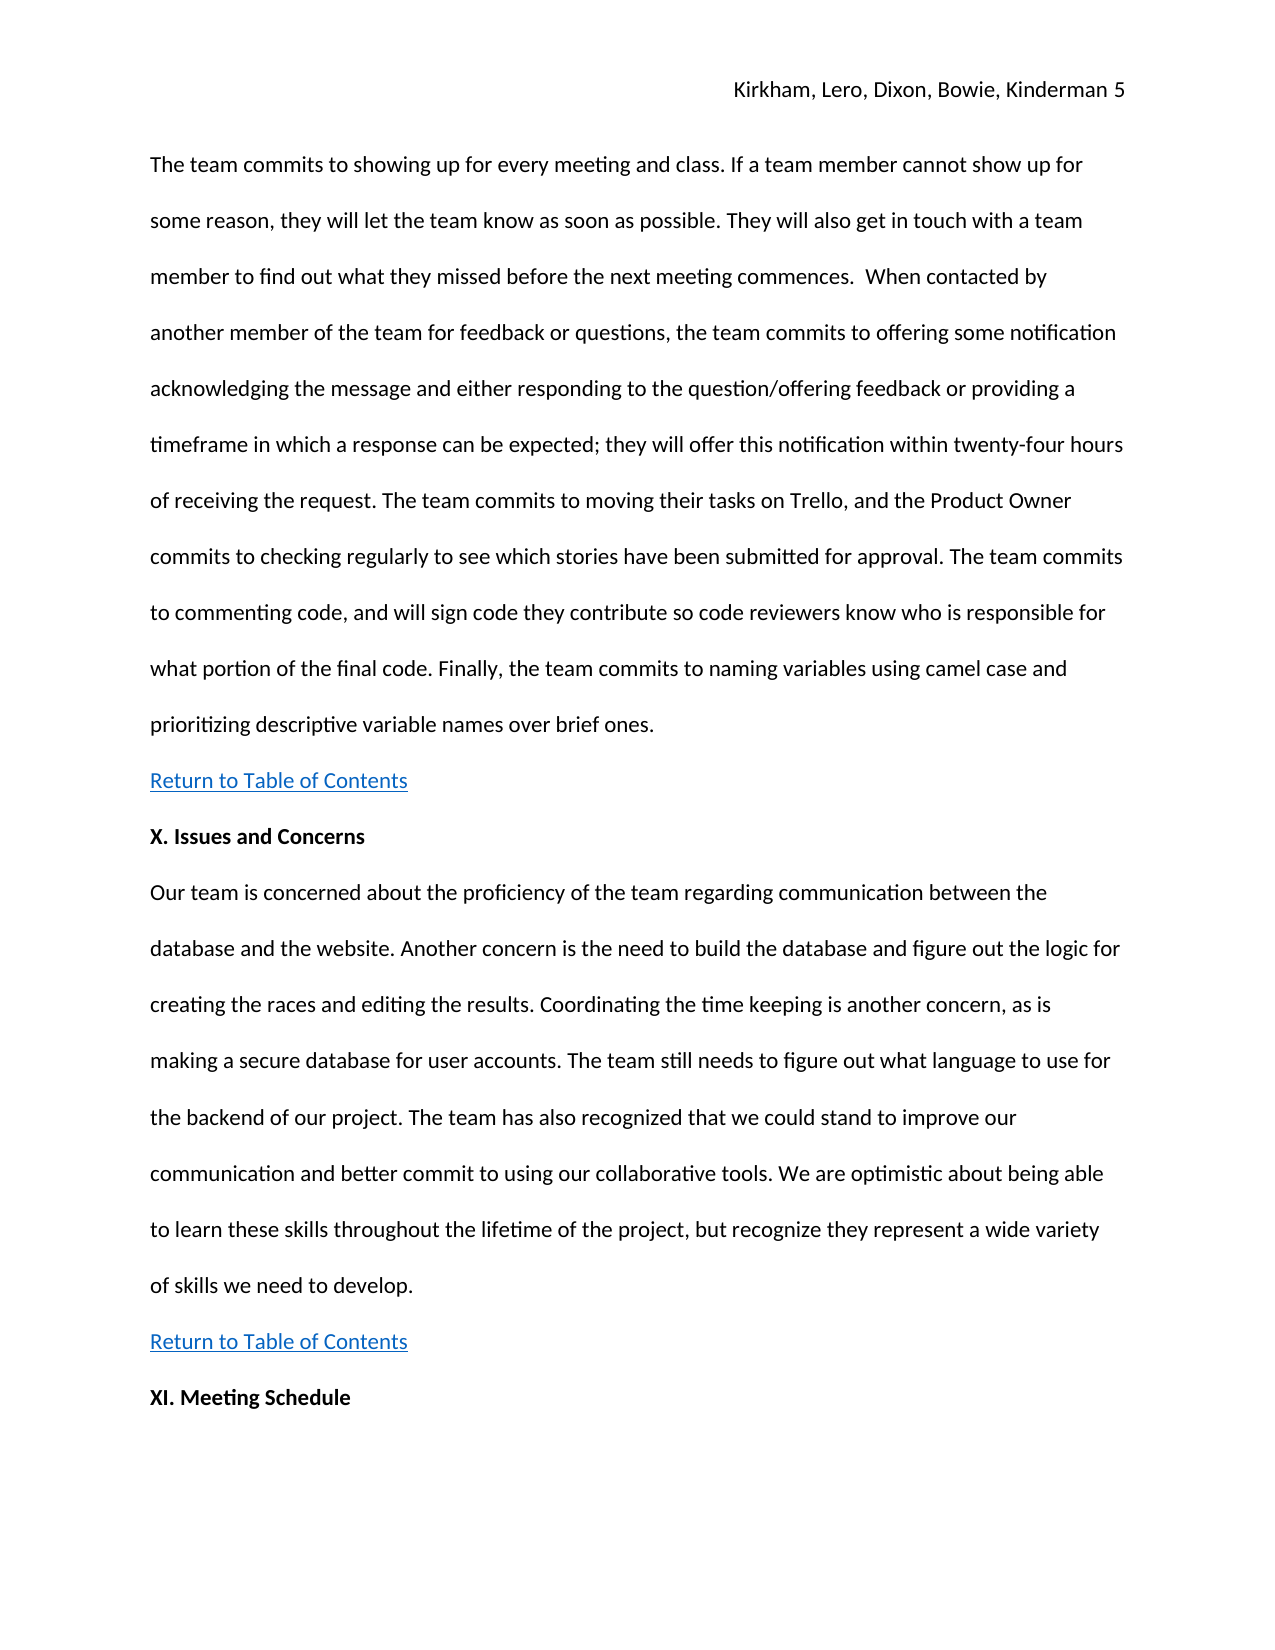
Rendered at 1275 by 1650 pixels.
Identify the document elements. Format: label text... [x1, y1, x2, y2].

text Return to Table of Contents [150, 766, 1125, 794]
text XI. Meeting Schedule [150, 1383, 1125, 1411]
text The team commits to showing up for every meeting and class. If a team member cannot show up for some reason, they will let the team know as soon as possible. They will also get in touch with a team member to find out what they missed before the next meeting commences. When contacted by another member of the team for feedback or questions, the team commits to offering some notification acknowledging the message and either responding to the question/offering feedback or providing a timeframe in which a response can be expected; they will offer this notification within twenty-four hours of receiving the request. The team commits to moving their tasks on Trello, and the Product Owner commits to checking regularly to see which stories have been submitted for approval. The team commits to commenting code, and will sign code they contribute so code reviewers know who is responsible for what portion of the final code. Finally, the team commits to naming variables using camel case and prioritizing descriptive variable names over brief ones. [150, 150, 1125, 738]
text X. Issues and Concerns [150, 822, 1125, 851]
text Return to Table of Contents [150, 1327, 1125, 1355]
text Our team is concerned about the proficiency of the team regarding communication between the database and the website. Another concern is the need to build the database and figure out the logic for creating the races and editing the results. Coordinating the time keeping is another concern, as is making a secure database for user accounts. The team still needs to figure out what language to use for the backend of our project. The team has also recognized that we could stand to improve our communication and better commit to using our collaborative tools. We are optimistic about being able to learn these skills throughout the lifetime of the project, but recognize they represent a wide variety of skills we need to develop. [150, 878, 1125, 1299]
